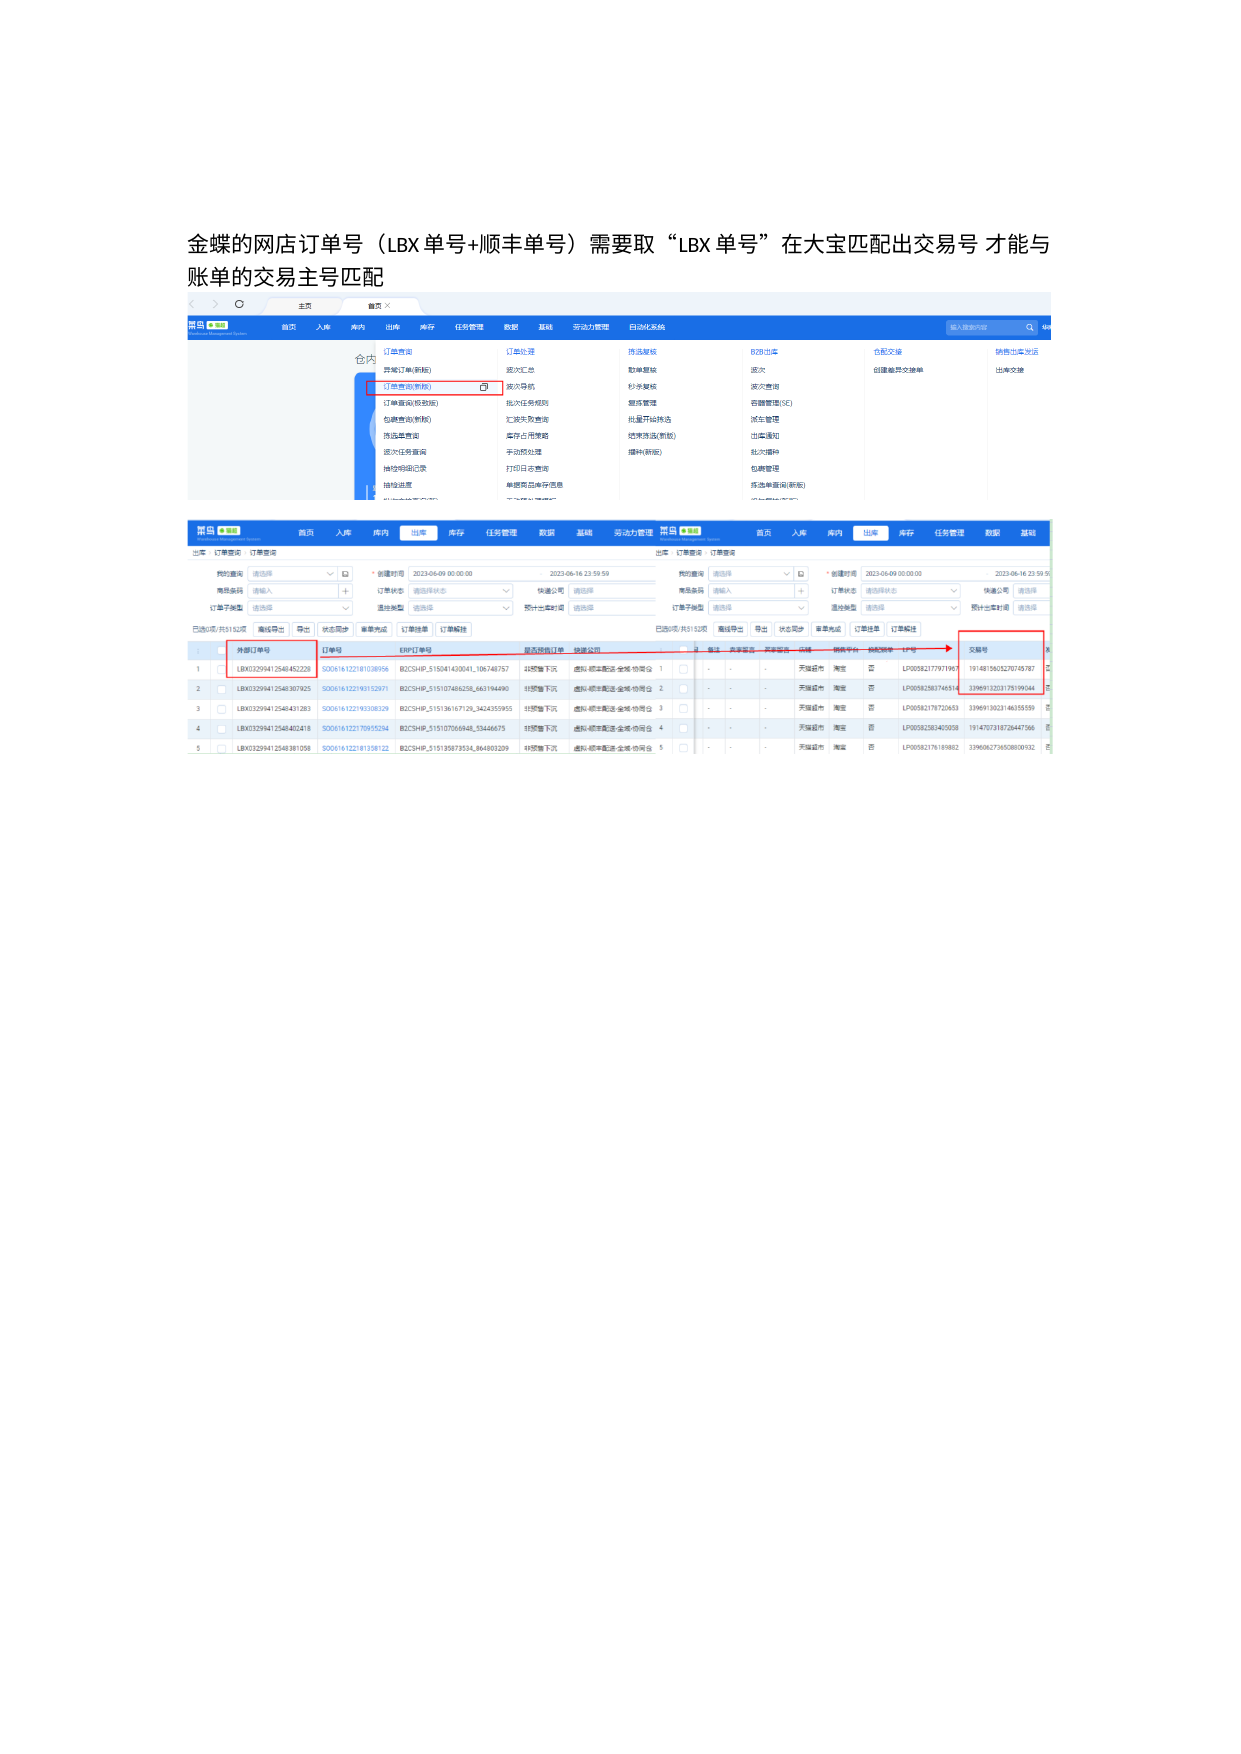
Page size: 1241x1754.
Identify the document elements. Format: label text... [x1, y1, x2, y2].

picture [187, 519, 1053, 754]
text 金蝶的网店订单号（LBX单号+顺丰单号）需要取“LBX单号”在大宝匹配出交易号 才能与账单的交易主号匹配 [187, 227, 1053, 292]
picture [187, 292, 1051, 500]
